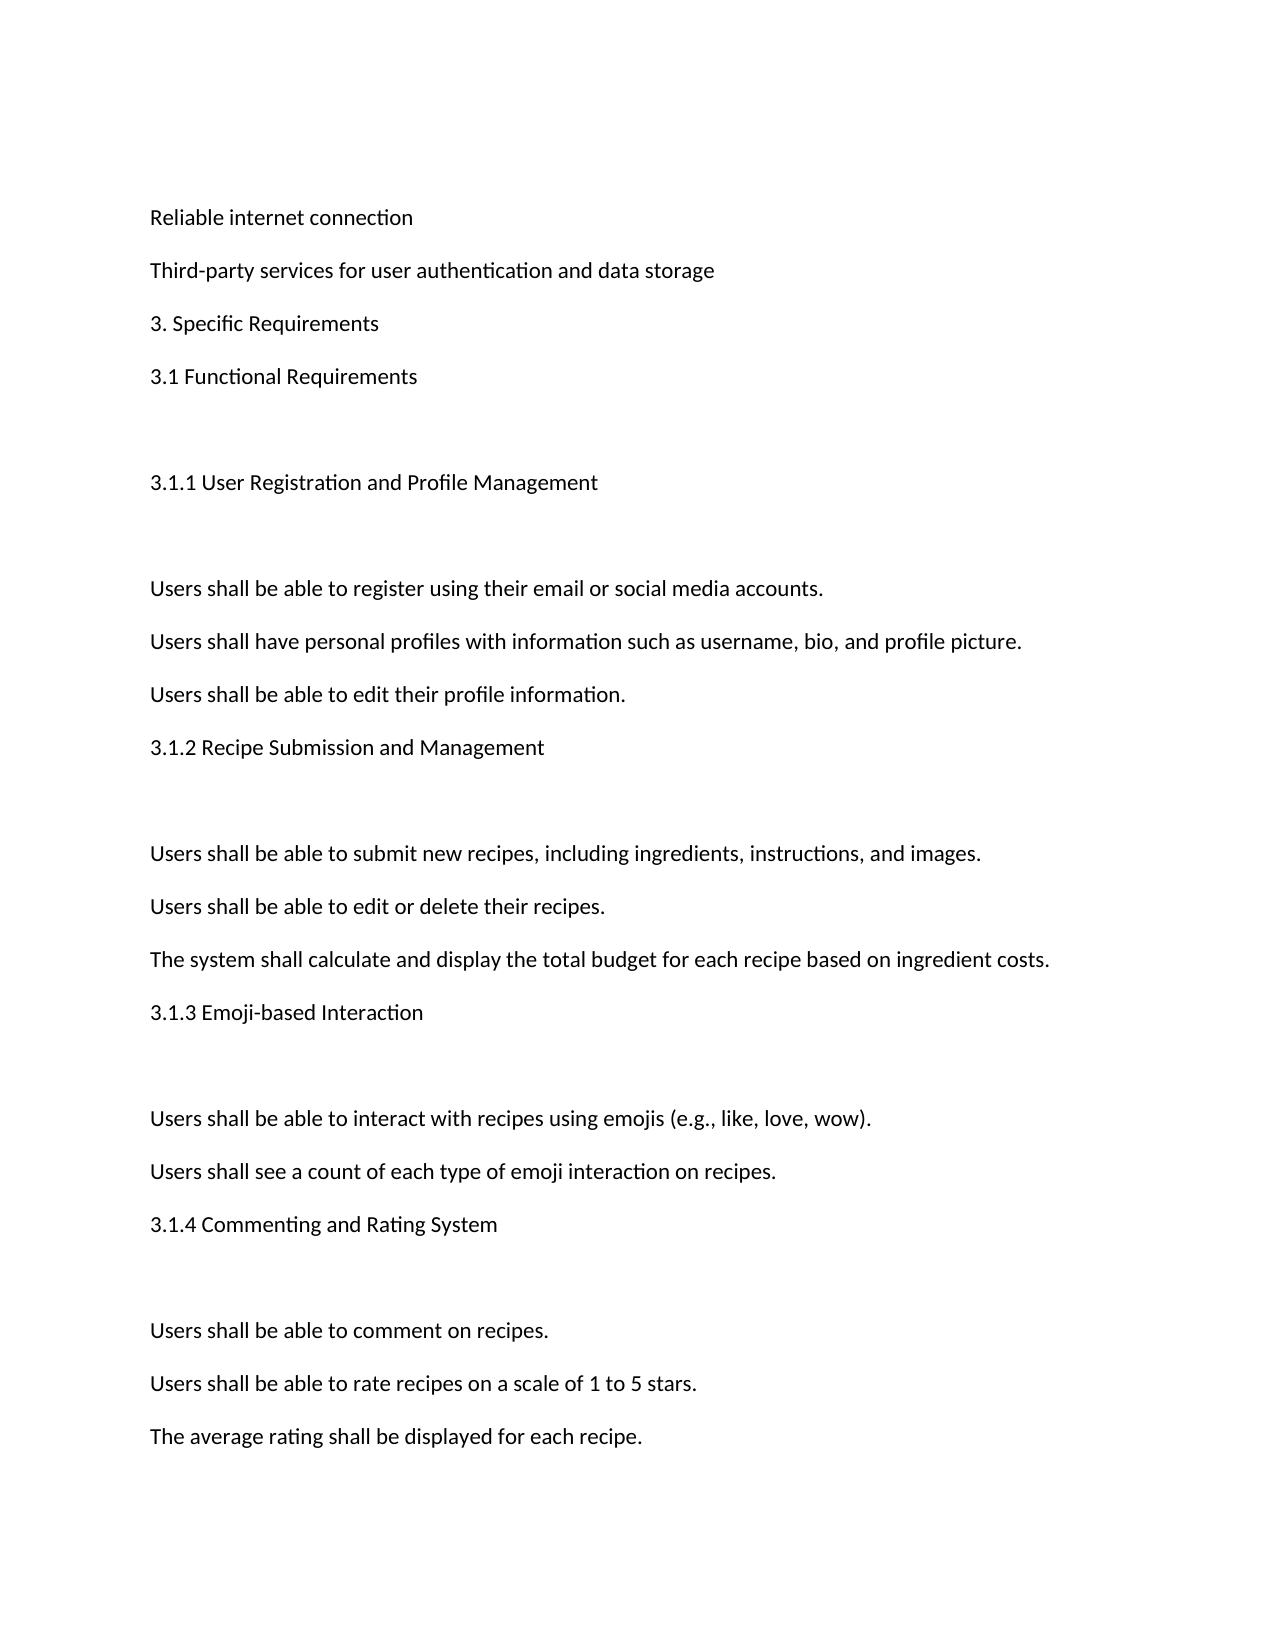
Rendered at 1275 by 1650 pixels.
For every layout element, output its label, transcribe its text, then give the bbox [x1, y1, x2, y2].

text Users shall be able to edit their profile information. [150, 680, 1125, 708]
text 3.1.2 Recipe Submission and Management [150, 733, 1125, 761]
text Users shall be able to register using their email or social media accounts. [150, 574, 1125, 602]
text Third-party services for user authentication and data storage [150, 256, 1125, 284]
text 3.1.3 Emoji-based Interaction [150, 998, 1125, 1026]
text Reliable internet connection [150, 203, 1125, 231]
text Users shall be able to comment on recipes. [150, 1316, 1125, 1344]
text The average rating shall be displayed for each recipe. [150, 1422, 1125, 1451]
text 3. Specific Requirements [150, 309, 1125, 337]
text 3.1.4 Commenting and Rating System [150, 1210, 1125, 1238]
text Users shall be able to interact with recipes using emojis (e.g., like, love, wow). [150, 1104, 1125, 1132]
text Users shall be able to rate recipes on a scale of 1 to 5 stars. [150, 1369, 1125, 1397]
text Users shall see a count of each type of emoji interaction on recipes. [150, 1157, 1125, 1185]
text Users shall be able to edit or delete their recipes. [150, 892, 1125, 920]
text Users shall be able to submit new recipes, including ingredients, instructions, and images. [150, 839, 1125, 867]
text Users shall have personal profiles with information such as username, bio, and profile picture. [150, 627, 1125, 655]
text 3.1.1 User Registration and Profile Management [150, 468, 1125, 496]
text 3.1 Functional Requirements [150, 362, 1125, 390]
text The system shall calculate and display the total budget for each recipe based on ingredient costs. [150, 945, 1125, 973]
